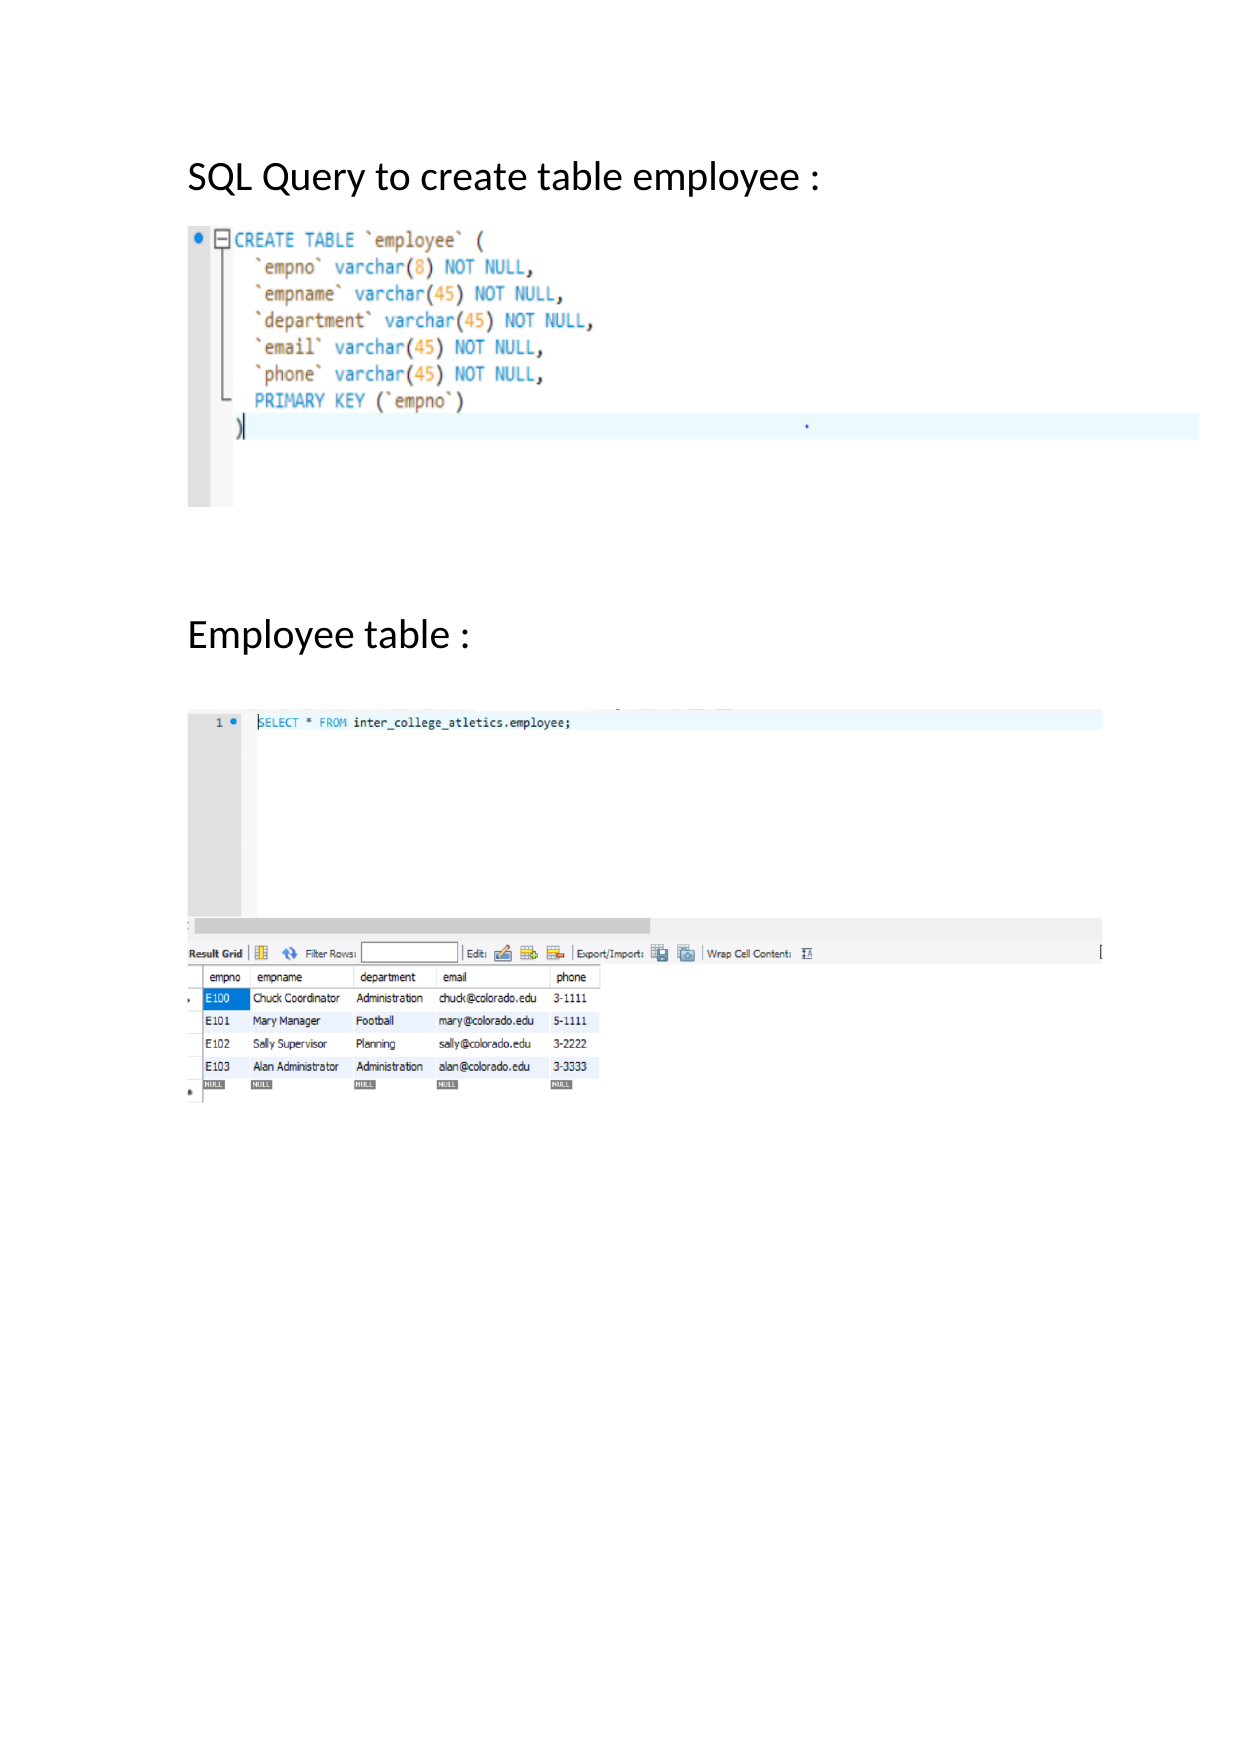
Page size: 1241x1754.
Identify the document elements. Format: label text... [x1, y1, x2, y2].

text SQL Query to create table employee : [187, 150, 1053, 201]
picture [187, 709, 1103, 1155]
picture [187, 226, 1199, 507]
text Employee table : [187, 608, 1053, 659]
